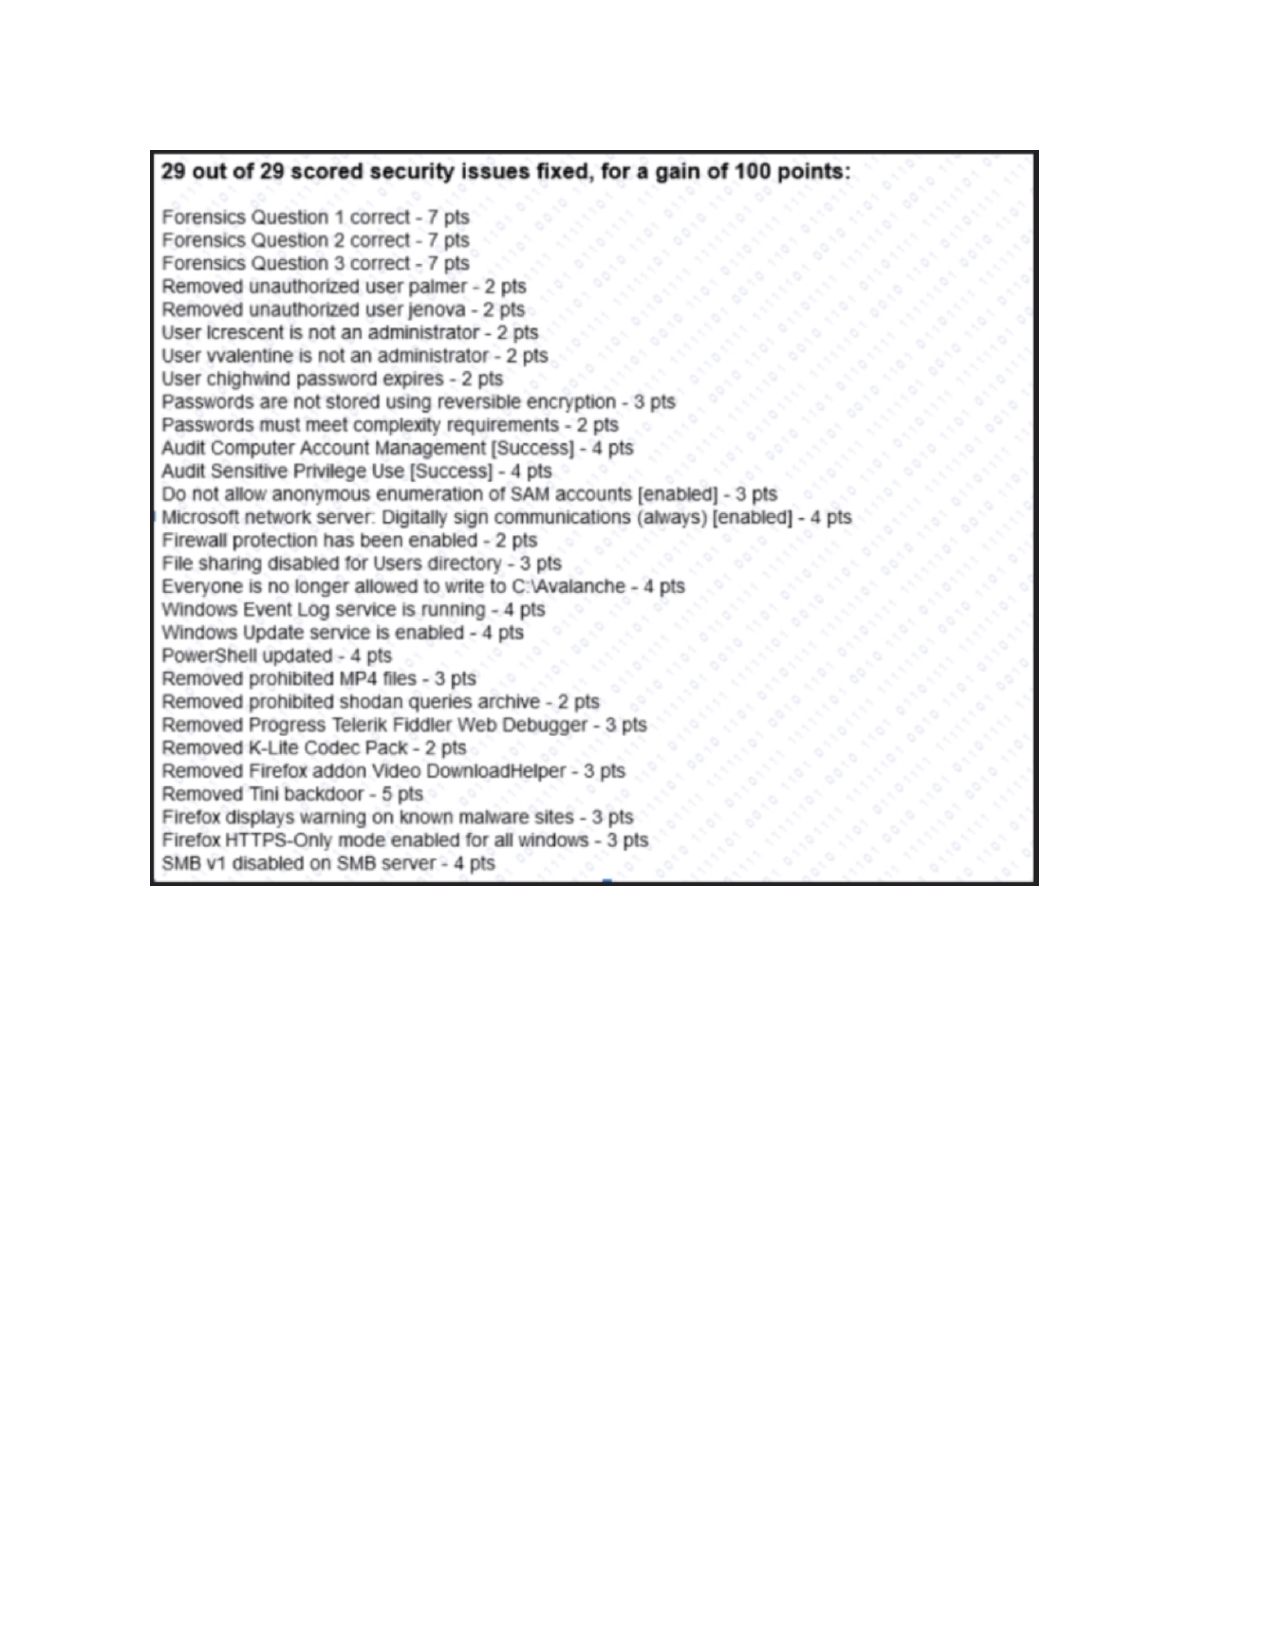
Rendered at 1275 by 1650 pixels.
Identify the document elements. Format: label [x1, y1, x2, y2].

picture [150, 150, 1039, 886]
